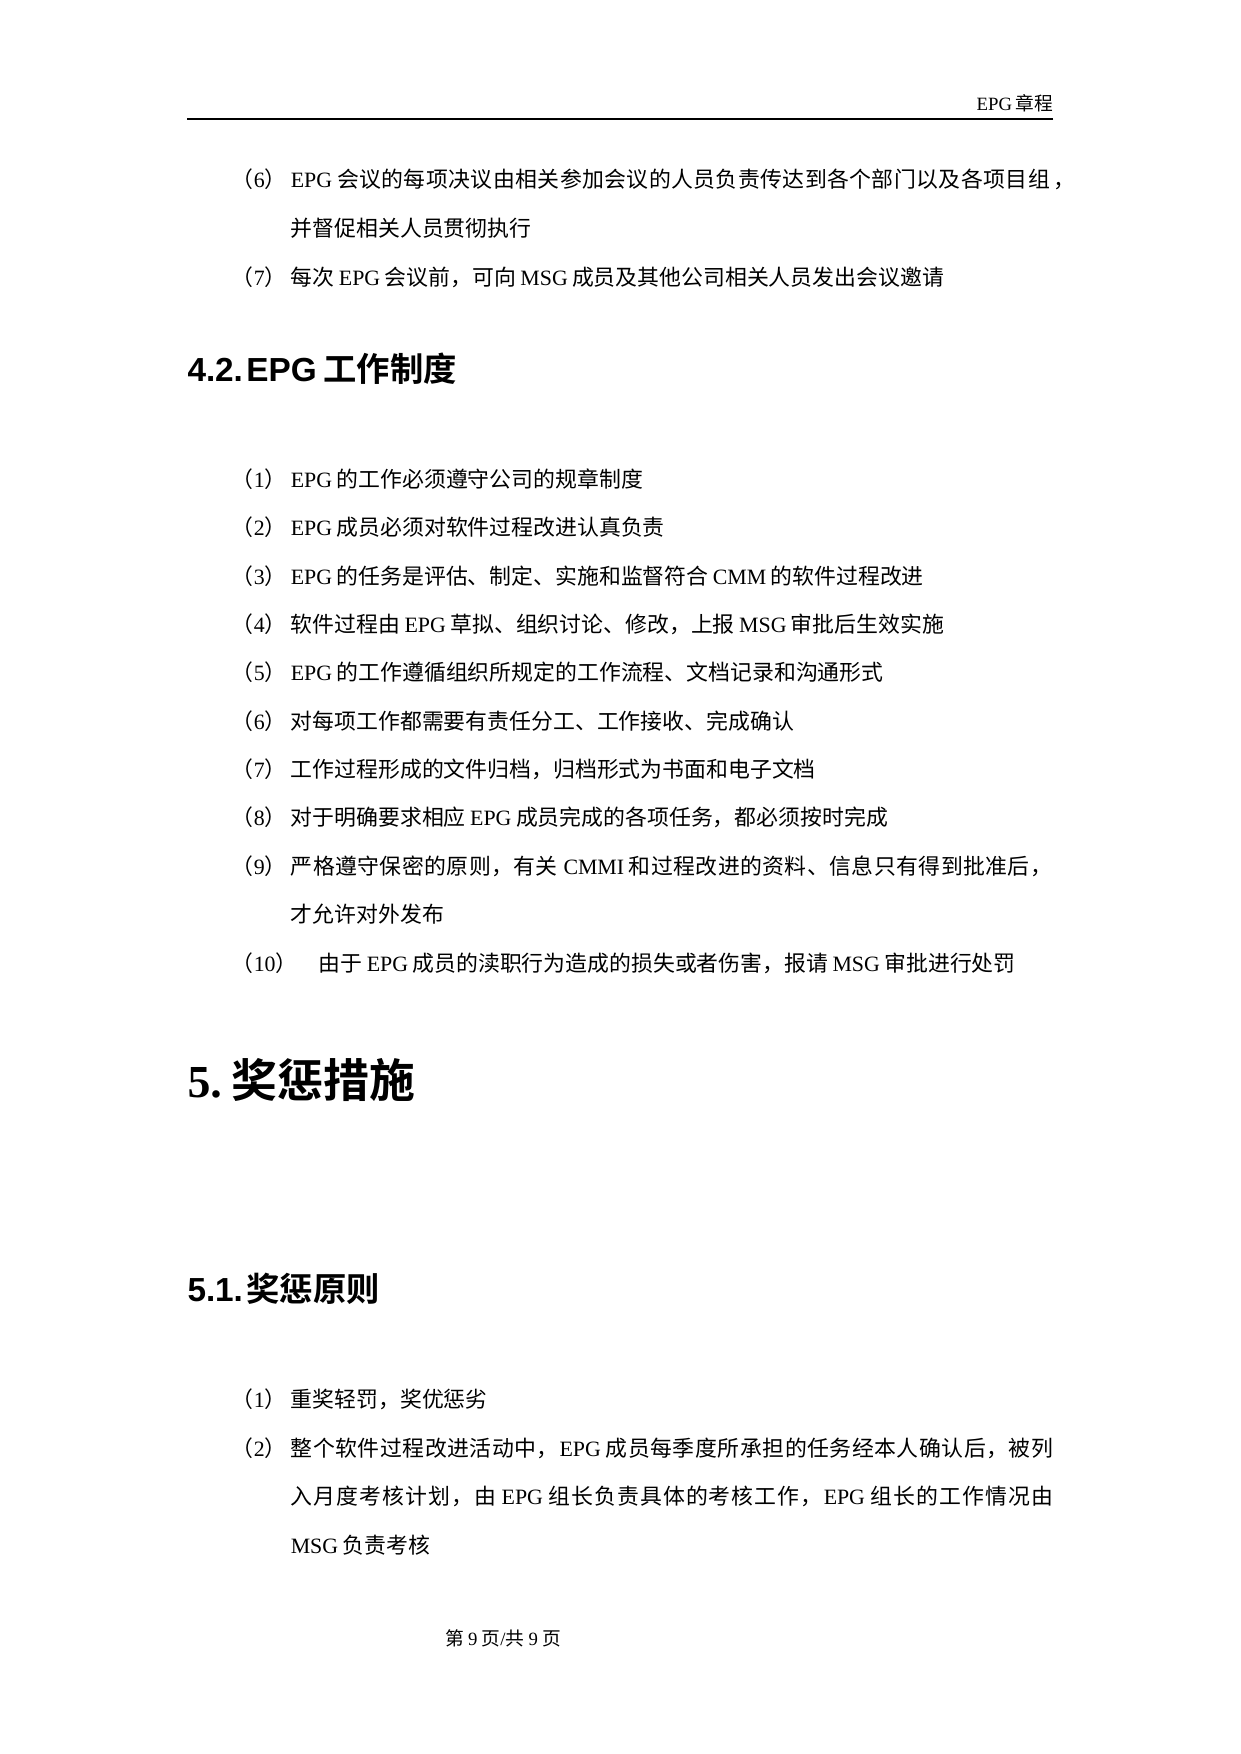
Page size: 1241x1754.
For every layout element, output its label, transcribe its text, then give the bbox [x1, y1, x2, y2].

list 整个软件过程改进活动中，EPG成员每季度所承担的任务经本人确认后，被列入月度考核计划，由EPG组长负责具体的考核工作，EPG组长的工作情况由MSG负责考核 [232, 1430, 1053, 1560]
list 软件过程由EPG草拟、组织讨论、修改，上报MSG审批后生效实施 [232, 607, 1053, 639]
list EPG成员必须对软件过程改进认真负责 [232, 510, 1053, 542]
list EPG的工作遵循组织所规定的工作流程、文档记录和沟通形式 [232, 655, 1053, 687]
list EPG的工作必须遵守公司的规章制度 [232, 462, 1053, 494]
list EPG的任务是评估、制定、实施和监督符合CMM的软件过程改进 [232, 558, 1053, 591]
list EPG会议的每项决议由相关参加会议的人员负责传达到各个部门以及各项目组，并督促相关人员贯彻执行 [232, 162, 1053, 243]
list 重奖轻罚，奖优惩劣 [232, 1382, 1053, 1414]
subtitle 奖惩措施 [187, 1029, 1053, 1127]
list 工作过程形成的文件归档，归档形式为书面和电子文档 [232, 752, 1053, 784]
list 每次EPG会议前，可向MSG成员及其他公司相关人员发出会议邀请 [232, 259, 1053, 292]
list 对每项工作都需要有责任分工、工作接收、完成确认 [232, 703, 1053, 736]
list 由于EPG成员的渎职行为造成的损失或者伤害，报请MSG审批进行处罚 [232, 945, 1053, 978]
list 严格遵守保密的原则，有关CMMI和过程改进的资料、信息只有得到批准后，才允许对外发布 [232, 848, 1053, 929]
subtitle EPG工作制度 [187, 334, 1053, 399]
subtitle 奖惩原则 [187, 1254, 1053, 1319]
list 对于明确要求相应EPG成员完成的各项任务，都必须按时完成 [232, 800, 1053, 832]
